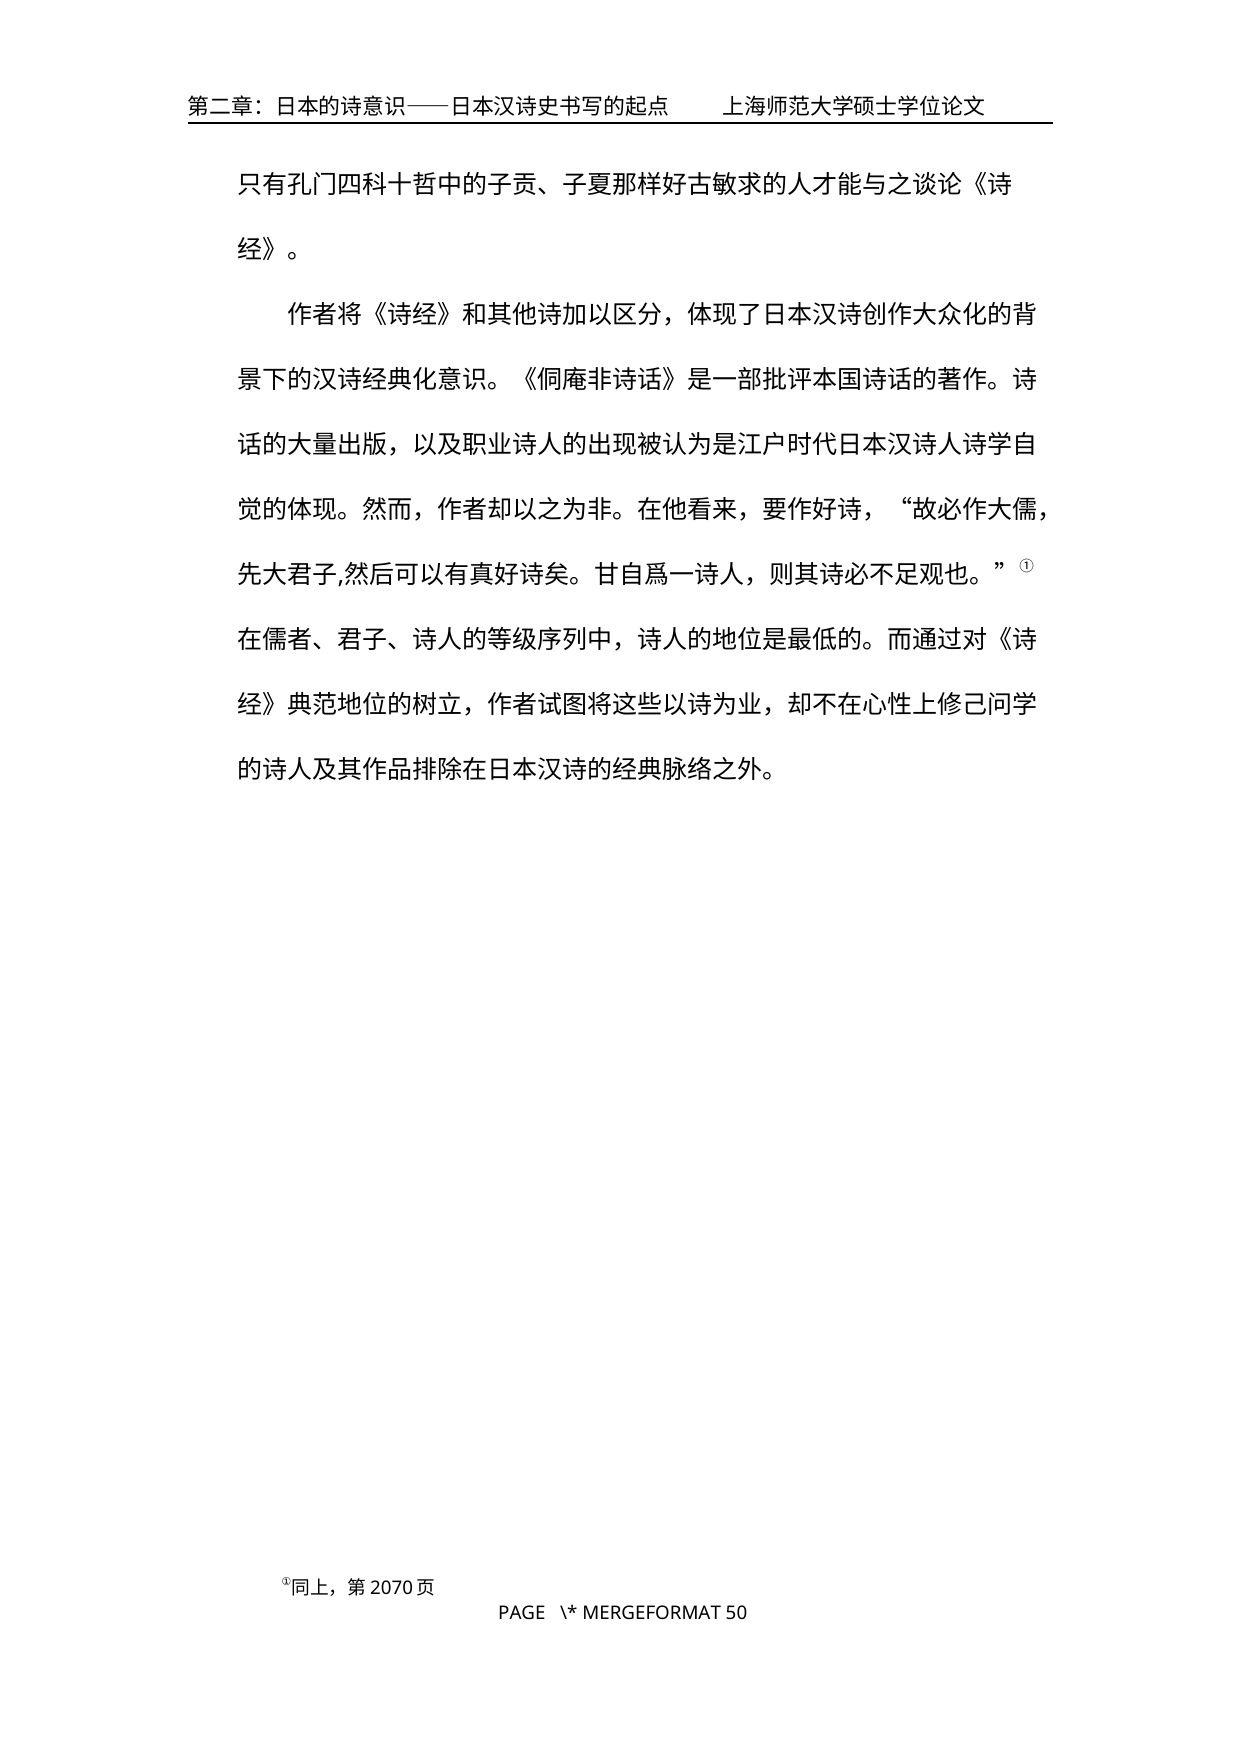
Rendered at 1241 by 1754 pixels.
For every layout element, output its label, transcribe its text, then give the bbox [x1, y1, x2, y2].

text 作者将《诗经》和其他诗加以区分，体现了日本汉诗创作大众化的背景下的汉诗经典化意识。《侗庵非诗话》是一部批评本国诗话的著作。诗话的大量出版，以及职业诗人的出现被认为是江户时代日本汉诗人诗学自觉的体现。然而，作者却以之为非。在他看来，要作好诗，“故必作大儒，先大君子,然后可以有真好诗矣。甘自爲一诗人，则其诗必不足观也。”在儒者、君子、诗人的等级序列中，诗人的地位是最低的。而通过对《诗经》典范地位的树立，作者试图将这些以诗为业，却不在心性上修己问学的诗人及其作品排除在日本汉诗的经典脉络之外。 [237, 280, 1053, 800]
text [237, 150, 1053, 280]
